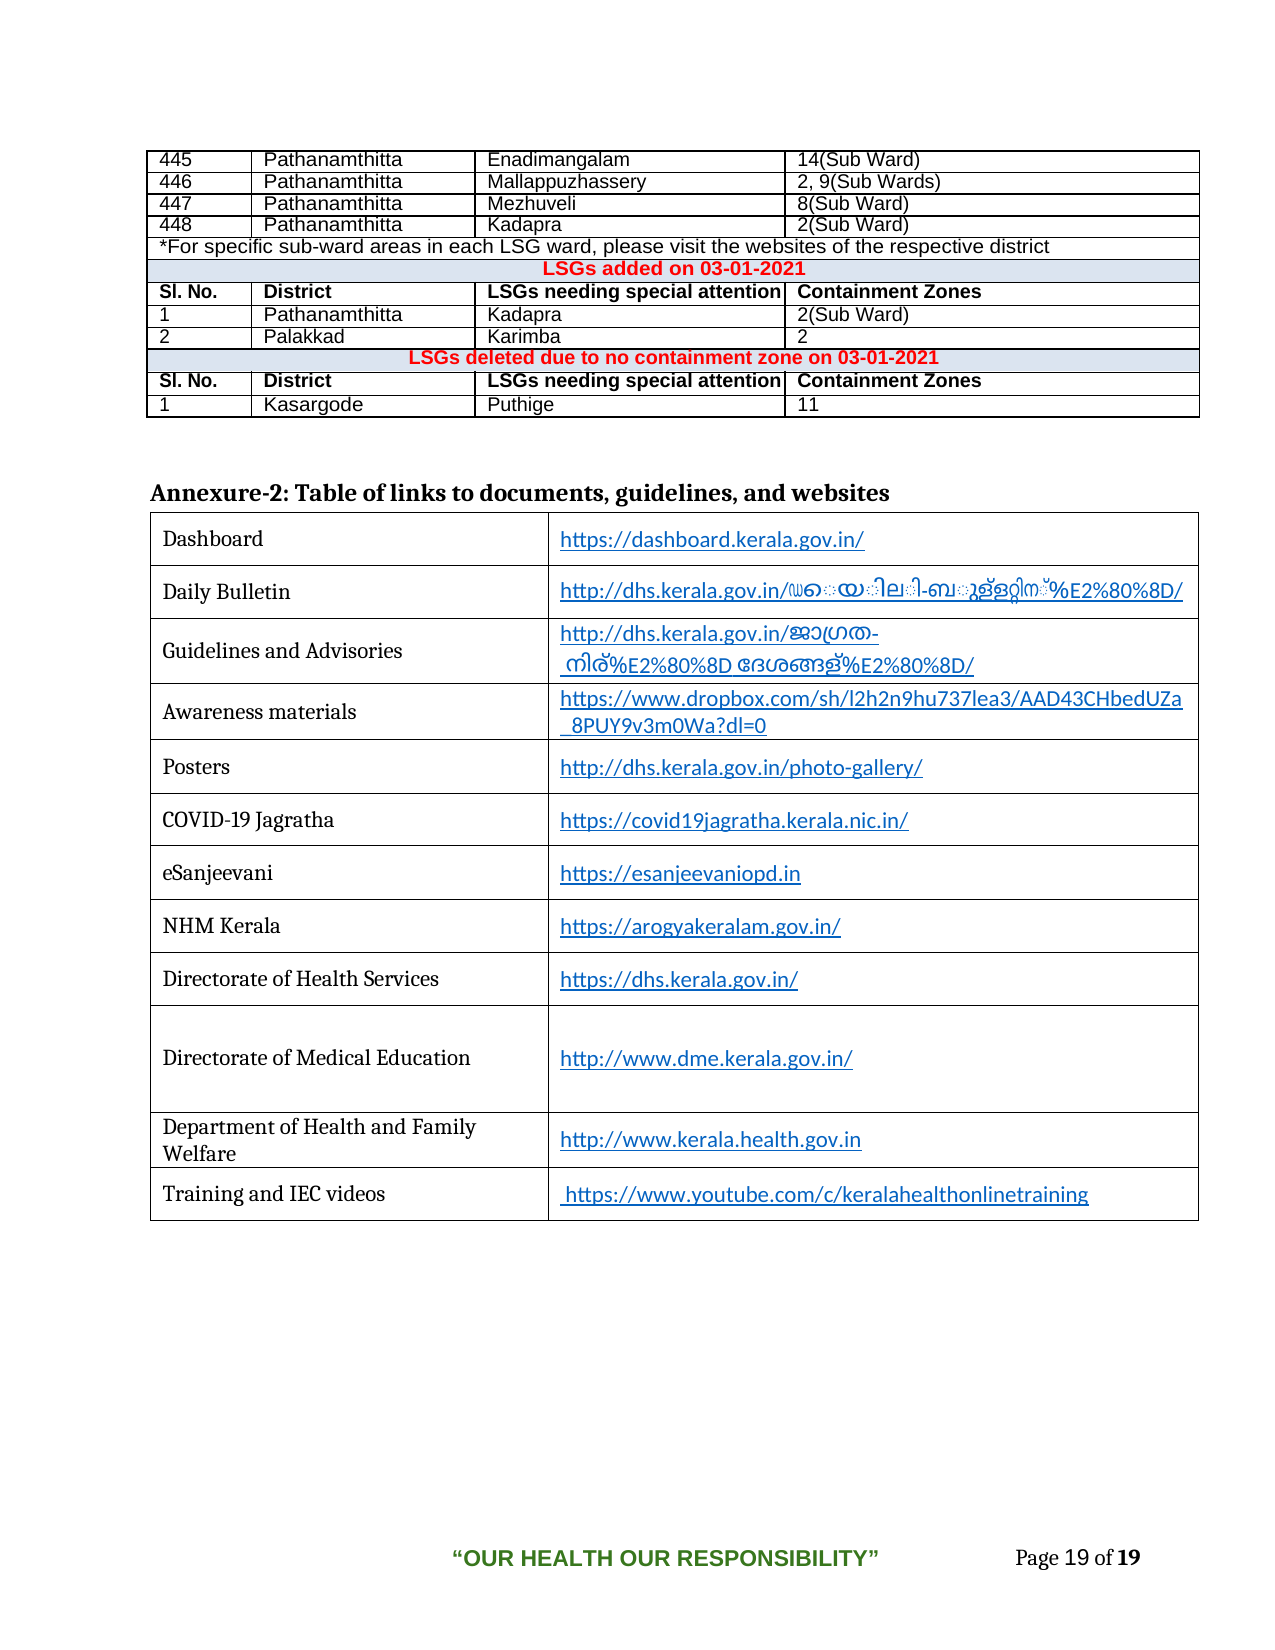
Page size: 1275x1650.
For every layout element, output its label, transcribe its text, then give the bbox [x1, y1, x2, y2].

table_cell Directorate of Medical Education [151, 1006, 548, 1112]
table_cell Mallappuzhassery [476, 173, 784, 193]
table_cell eSanjeevani [151, 846, 548, 898]
table_cell LSGs deleted due to no containment zone on 03-01-2021 [148, 350, 1199, 371]
table_header https://dashboard.kerala.gov.in/ [549, 513, 1198, 565]
table_cell Pathanamthitta [252, 306, 474, 326]
table_cell LSGs needing special attention [476, 373, 784, 394]
table_cell 2 [786, 328, 1199, 348]
table_cell Pathanamthitta [252, 217, 474, 237]
table_cell http://dhs.kerala.gov.in/ഡെയിലി-ബുള്ളറ്റിന്%E2%80%8D/ [549, 566, 1198, 618]
table_header Dashboard [151, 513, 548, 565]
table_cell 446 [148, 173, 251, 193]
table_cell Awareness materials [151, 684, 548, 739]
table_cell https://www.youtube.com/c/keralahealthonlinetraining [549, 1168, 1198, 1220]
table_cell Puthige [476, 396, 784, 416]
table_cell Containment Zones [786, 373, 1199, 394]
table_cell LSGs needing special attention [476, 283, 784, 305]
text Annexure-2: Table of links to documents, guidelines, and websites [150, 478, 1252, 507]
table_cell https://covid19jagratha.kerala.nic.in/ [549, 794, 1198, 845]
table_cell Training and IEC videos [151, 1168, 548, 1220]
table_cell Directorate of Health Services [151, 953, 548, 1004]
table_cell District [252, 283, 474, 305]
table_cell https://esanjeevaniopd.in [549, 846, 1198, 898]
table_cell 11 [786, 396, 1199, 416]
table_cell 1 [148, 306, 251, 326]
table_cell http://dhs.kerala.gov.in/photo-gallery/ [549, 740, 1198, 792]
table_cell Sl. No. [148, 283, 251, 305]
table_header Pathanamthitta [252, 152, 474, 172]
table_cell Guidelines and Advisories [151, 619, 548, 683]
table_cell Kasargode [252, 396, 474, 416]
table_cell District [252, 373, 474, 394]
table_cell 2(Sub Ward) [786, 306, 1199, 326]
table_header 445 [148, 152, 251, 172]
table_cell 447 [148, 195, 251, 215]
table_cell Kadapra [476, 217, 784, 237]
table_cell 2, 9(Sub Wards) [786, 173, 1199, 193]
table_cell LSGs added on 03-01-2021 [148, 260, 1199, 282]
table_cell Mezhuveli [476, 195, 784, 215]
table_cell 448 [148, 217, 251, 237]
table_cell http://www.dme.kerala.gov.in/ [549, 1006, 1198, 1112]
table_cell Palakkad [252, 328, 474, 348]
table_cell Containment Zones [786, 283, 1199, 305]
table_cell https://arogyakeralam.gov.in/ [549, 900, 1198, 952]
table_cell https://www.dropbox.com/sh/l2h2n9hu737lea3/AAD43CHbedUZa _8PUY9v3m0Wa?dl=0 [549, 684, 1198, 739]
table_cell Posters [151, 740, 548, 792]
table_cell https://dhs.kerala.gov.in/ [549, 953, 1198, 1004]
table_cell Sl. No. [148, 373, 251, 394]
table_cell Kadapra [476, 306, 784, 326]
table_cell 2(Sub Ward) [786, 217, 1199, 237]
table_header Enadimangalam [476, 152, 784, 172]
table_cell *For specific sub-ward areas in each LSG ward, please visit the websites of the respective district [148, 238, 1199, 258]
table_cell COVID-19 Jagratha [151, 794, 548, 845]
table_cell Pathanamthitta [252, 173, 474, 193]
table_cell Pathanamthitta [252, 195, 474, 215]
table_cell Daily Bulletin [151, 566, 548, 618]
table_cell http://www.kerala.health.gov.in [549, 1113, 1198, 1167]
table_header 14(Sub Ward) [786, 152, 1199, 172]
table_cell Karimba [476, 328, 784, 348]
table_cell Department of Health and Family Welfare [151, 1113, 548, 1167]
table_cell 8(Sub Ward) [786, 195, 1199, 215]
table_cell 2 [148, 328, 251, 348]
table_cell 1 [148, 396, 251, 416]
table_cell NHM Kerala [151, 900, 548, 952]
table_cell http://dhs.kerala.gov.in/ജാഗ്രത- നിര്%E2%80%8Dദേശങ്ങള്%E2%80%8D/ [549, 619, 1198, 683]
